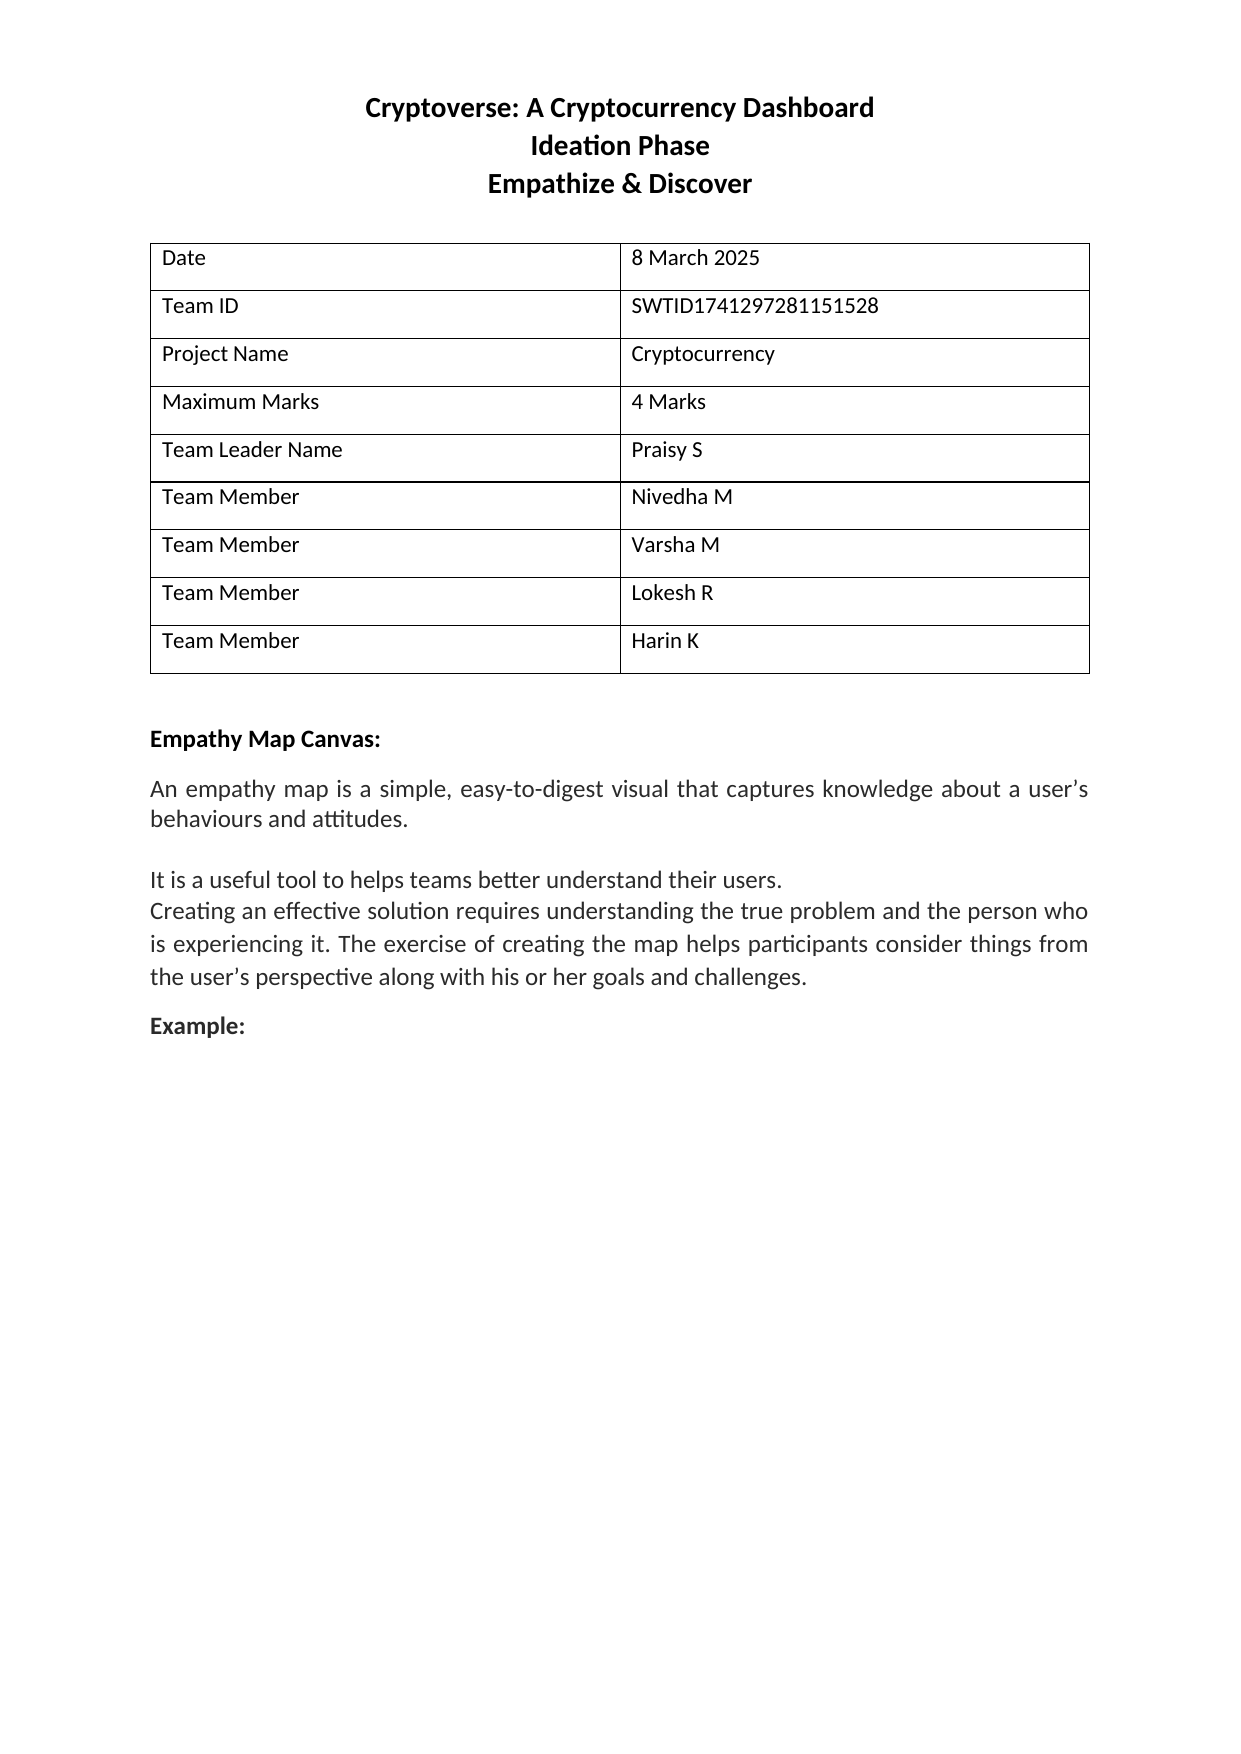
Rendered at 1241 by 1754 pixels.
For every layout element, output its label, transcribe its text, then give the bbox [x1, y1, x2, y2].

table_cell Team Member [151, 530, 620, 577]
table_cell Praisy S [621, 435, 1089, 481]
text Example: [150, 1010, 1090, 1041]
table_cell Lokesh R [621, 578, 1089, 625]
table_cell Maximum Marks [151, 387, 620, 434]
table_cell Team Member [151, 483, 620, 529]
table_cell Team Member [151, 626, 620, 673]
text Cryptoverse: A Cryptocurrency Dashboard [150, 89, 1090, 124]
text Empathize & Discover [150, 166, 1090, 201]
text Ideation Phase [150, 127, 1090, 163]
text Empathy Map Canvas: [150, 723, 1090, 754]
table_cell Team Leader Name [151, 435, 620, 481]
table_header Date [151, 244, 620, 290]
table_cell Team Member [151, 578, 620, 625]
table_cell SWTID1741297281151528 [621, 291, 1089, 338]
text Creating an effective solution requires understanding the true problem and the person who is experiencing it. The exercise of creating the map helps participants consider things from the user’s perspective along with his or her goals and challenges. [150, 895, 1090, 991]
text An empathy map is a simple, easy-to-digest visual that captures knowledge about a user’s behaviours and attitudes. [150, 773, 1090, 834]
table_cell 4 Marks [621, 387, 1089, 434]
table_cell Cryptocurrency [621, 339, 1089, 386]
table_cell Nivedha M [621, 483, 1089, 529]
table_header 8 March 2025 [621, 244, 1089, 290]
table_cell Harin K [621, 626, 1089, 673]
table_cell Varsha M [621, 530, 1089, 577]
text It is a useful tool to helps teams better understand their users. [150, 864, 1090, 895]
table_cell Team ID [151, 291, 620, 338]
table_cell Project Name [151, 339, 620, 386]
